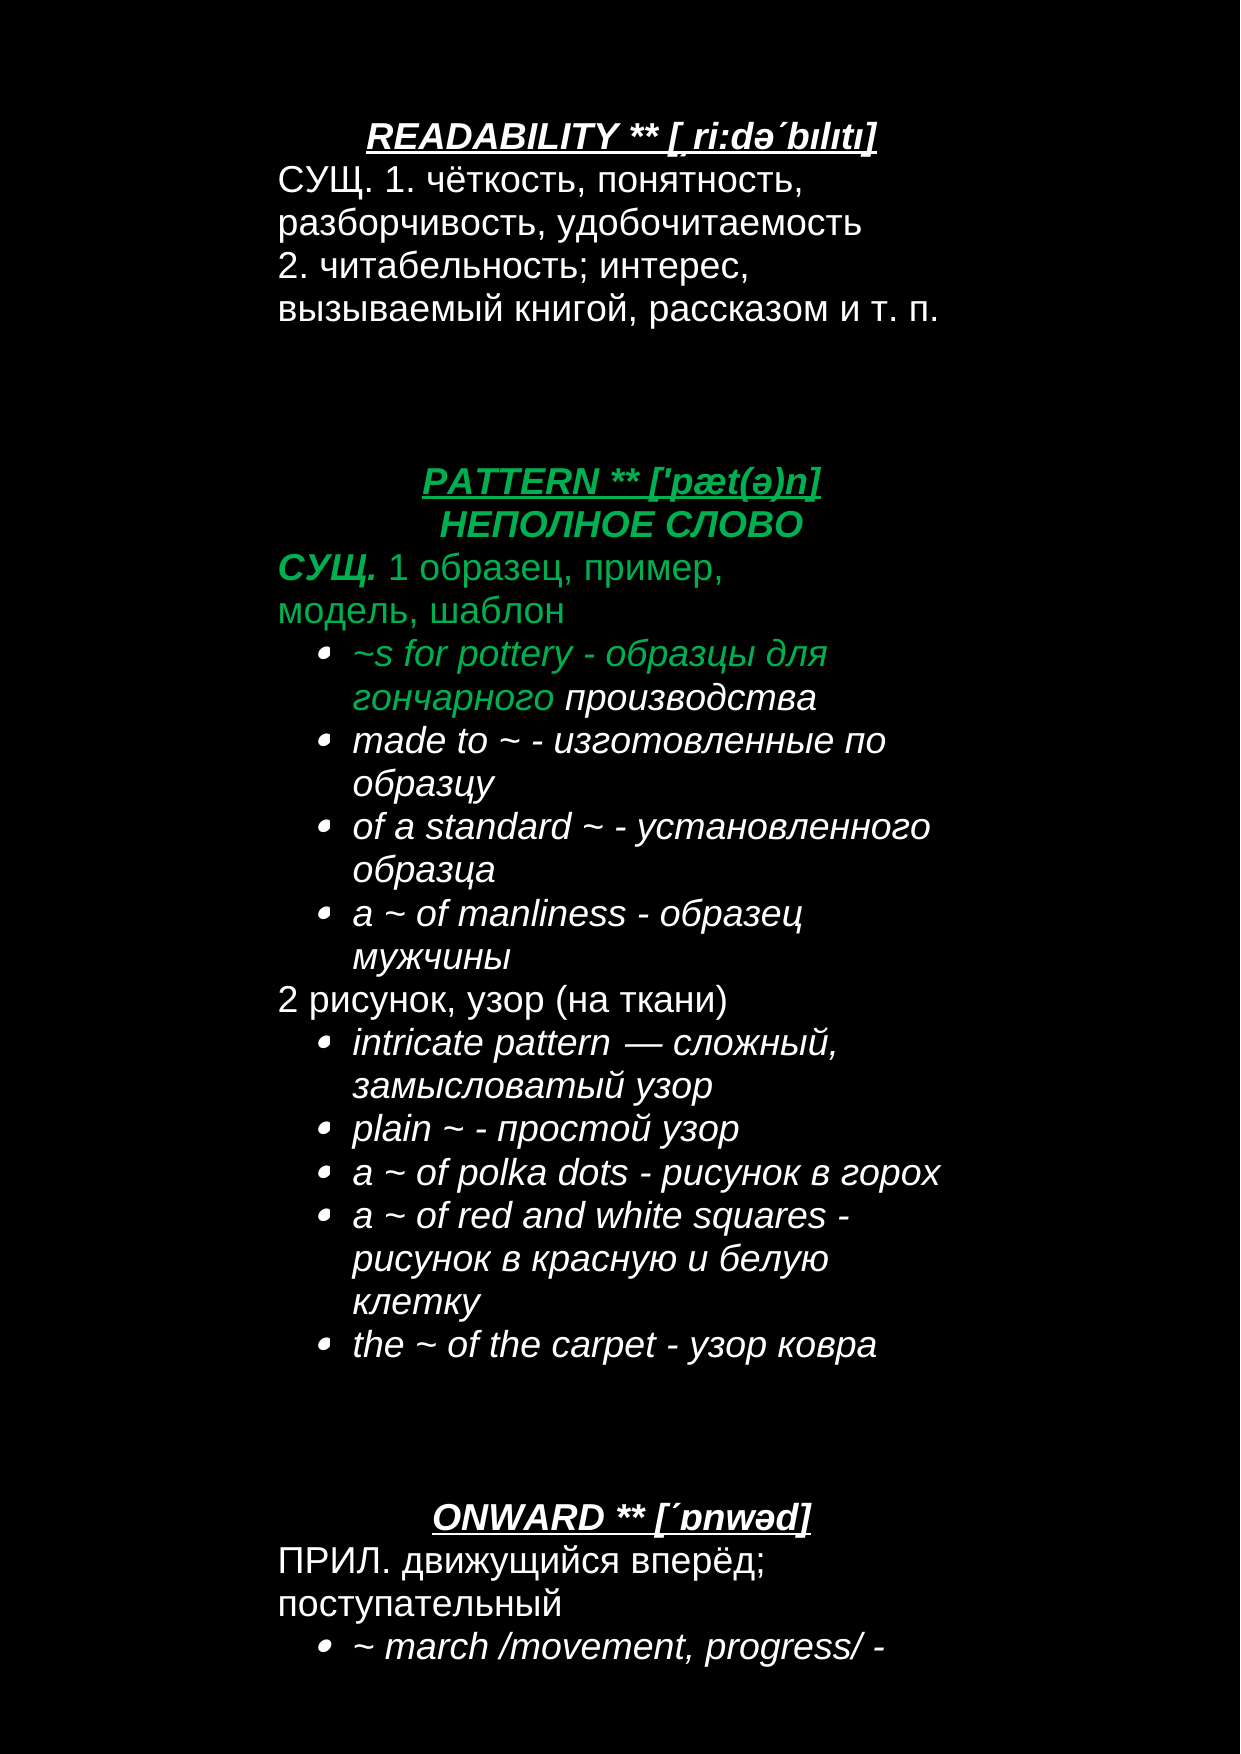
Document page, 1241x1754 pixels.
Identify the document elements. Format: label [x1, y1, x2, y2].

table_header [270, 62, 976, 1677]
